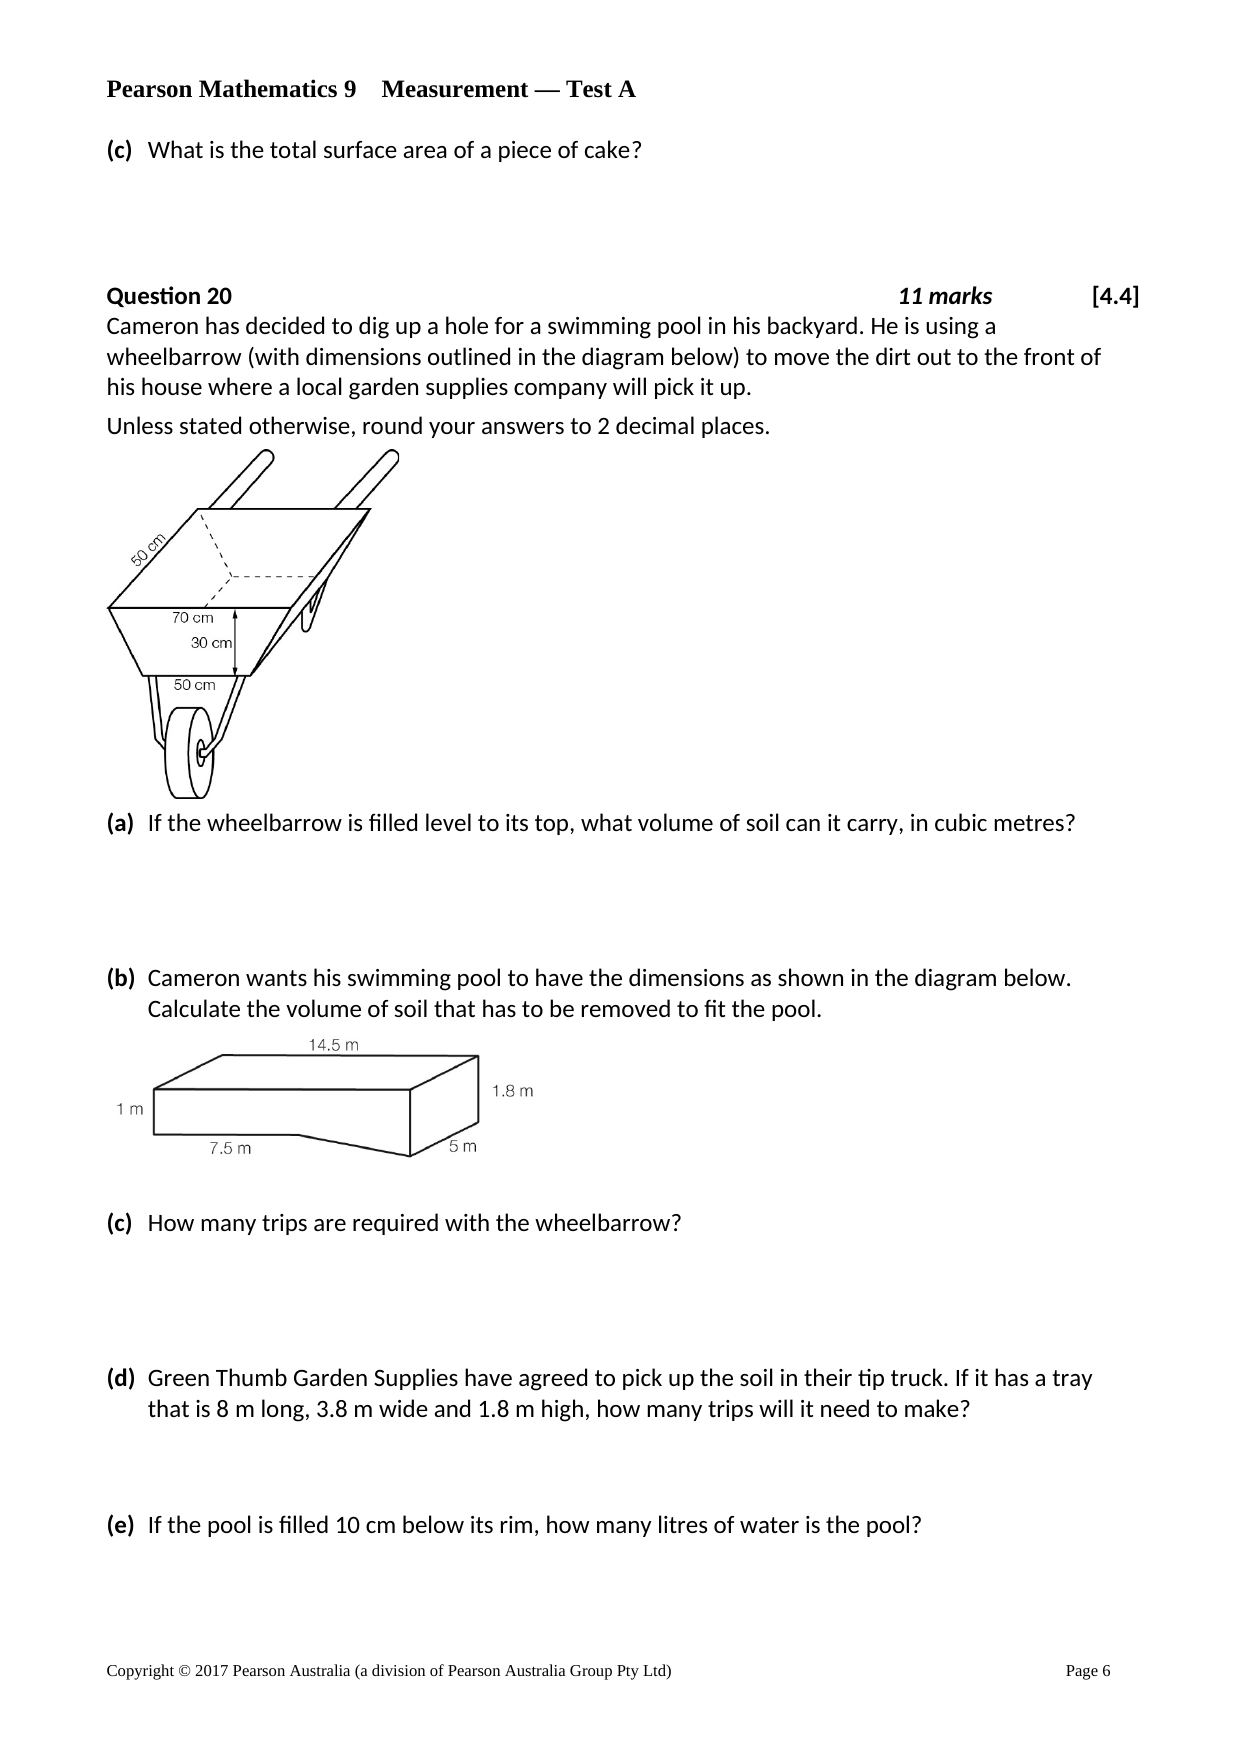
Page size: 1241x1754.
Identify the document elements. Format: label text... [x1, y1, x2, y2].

text Cameron has decided to dig up a hole for a swimming pool in his backyard. He is using a wheelbarrow (with dimensions outlined in the diagram below) to move the dirt out to the front of his house where a local garden supplies company will pick it up. [106, 311, 1134, 402]
picture [106, 1031, 541, 1160]
text (a) If the wheelbarrow is filled level to its top, what volume of soil can it carry, in cubic metres? [106, 807, 1134, 837]
text Unless stated otherwise, round your answers to 2 decimal places. [106, 410, 1134, 441]
text (e) If the pool is filled 10 cm below its rim, how many litres of water is the pool? [106, 1509, 1134, 1540]
picture [106, 449, 400, 799]
text (c) What is the total surface area of a piece of cake? [106, 134, 1134, 165]
text (c) How many trips are required with the wheelbarrow? [106, 1207, 1134, 1237]
text (d) Green Thumb Garden Supplies have agreed to pick up the soil in their tip truck. If it has a tray that is 8 m long, 3.8 m wide and 1.8 m high, how many trips will it need to make? [106, 1362, 1134, 1423]
subtitle Question 20 11 marks [4.4] [106, 280, 1134, 311]
text (b) Cameron wants his swimming pool to have the dimensions as shown in the diagram below. Calculate the volume of soil that has to be removed to fit the pool. [106, 962, 1134, 1023]
